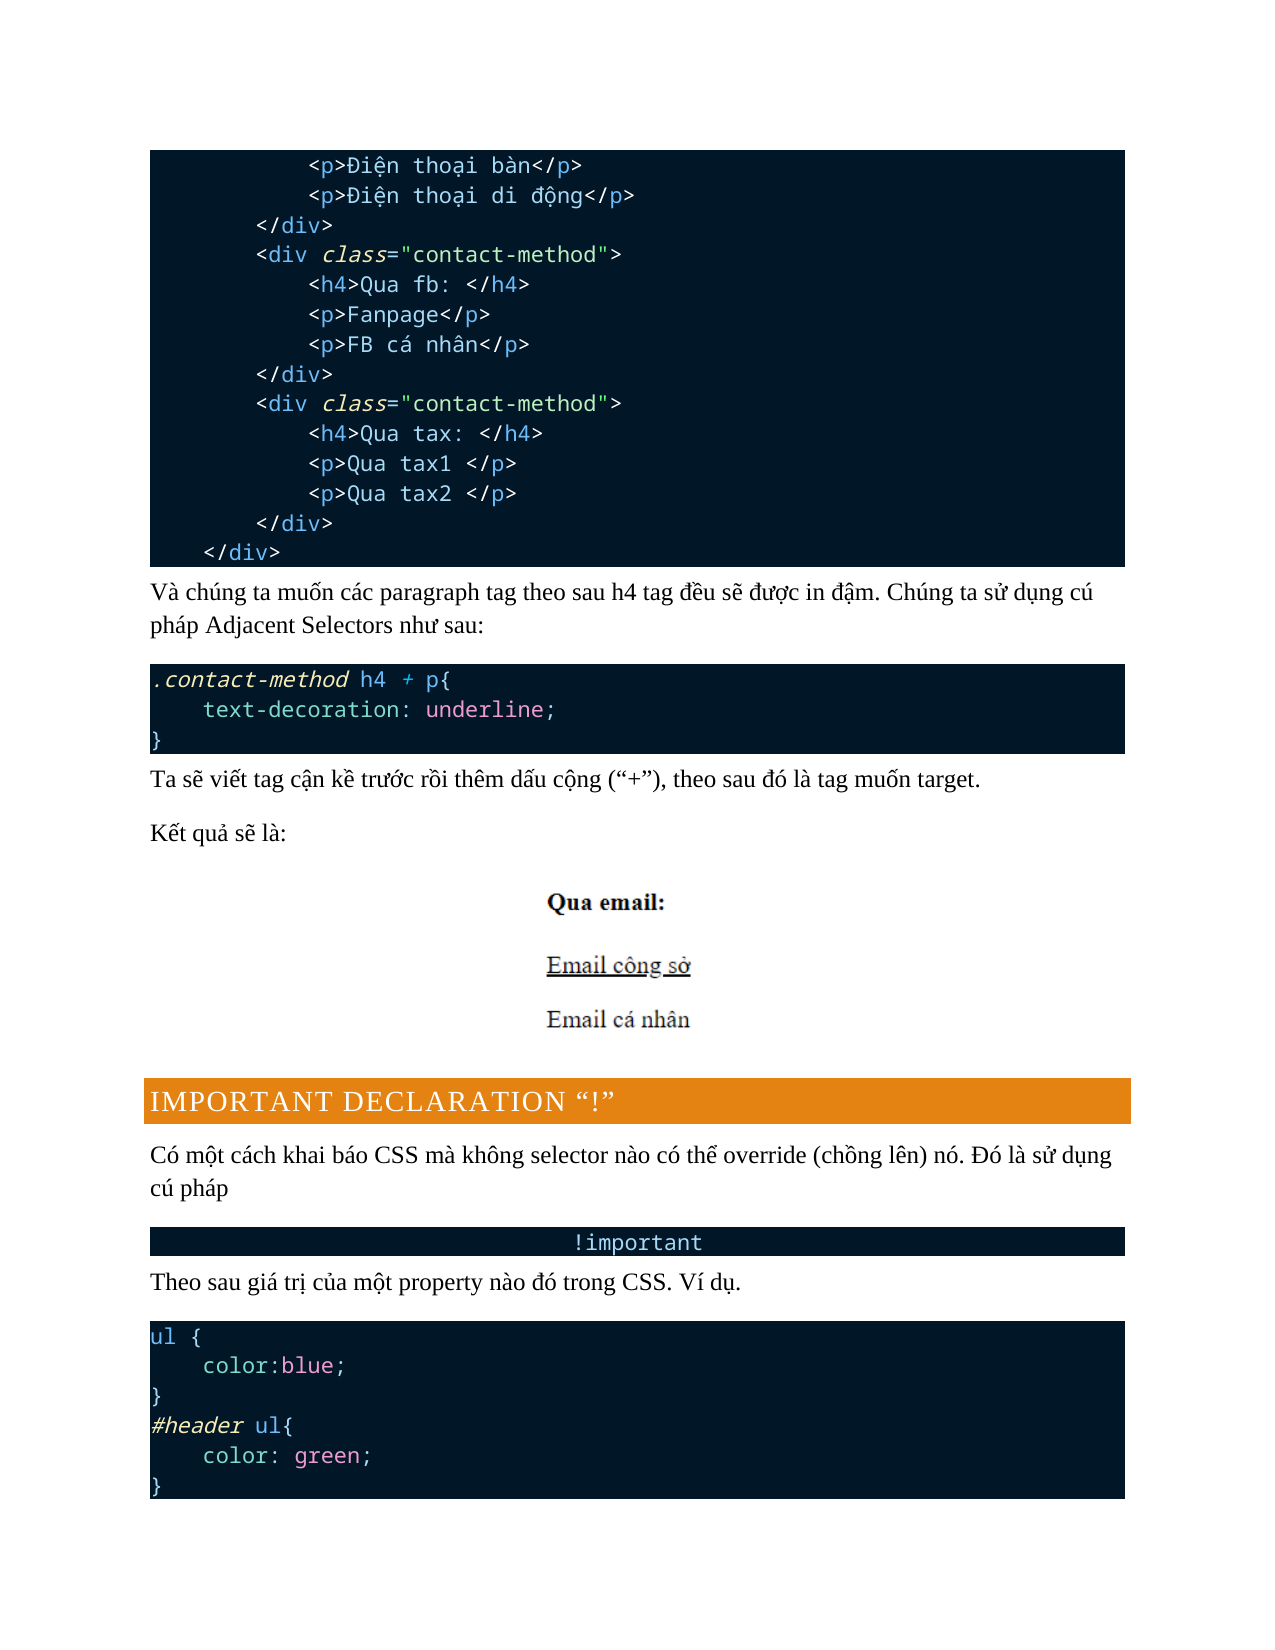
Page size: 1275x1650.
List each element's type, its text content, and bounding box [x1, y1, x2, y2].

text .contact-method h4 + p{ [150, 664, 1125, 694]
text <div class="contact-method"> [150, 388, 1125, 418]
text <p>Điện thoại bàn</p> [150, 150, 1125, 180]
text </div> [150, 507, 1125, 537]
text <p>FB cá nhân</p> [150, 329, 1125, 358]
text color:blue; [150, 1350, 1125, 1380]
text <div class="contact-method"> [150, 239, 1125, 269]
text <p>Qua tax2 </p> [150, 478, 1125, 507]
text Ta sẽ viết tag cận kề trước rồi thêm dấu cộng (“+”), theo sau đó là tag muốn target. [150, 764, 1125, 793]
text #header ul{ [150, 1410, 1125, 1440]
picture [543, 871, 732, 1054]
text Có một cách khai báo CSS mà không selector nào có thể override (chồng lên) nó. Đó là sử dụng cú pháp [150, 1140, 1125, 1201]
text text-decoration: underline; [150, 694, 1125, 724]
text <p>Fanpage</p> [150, 299, 1125, 329]
text Theo sau giá trị của một property nào đó trong CSS. Ví dụ. [150, 1267, 1125, 1296]
text Và chúng ta muốn các paragraph tag theo sau h4 tag đều sẽ được in đậm. Chúng ta sử dụng cú pháp Adjacent Selectors như sau: [150, 577, 1125, 639]
text <p>Qua tax1 </p> [150, 448, 1125, 478]
text <h4>Qua fb: </h4> [150, 269, 1125, 299]
text ul { [150, 1321, 1125, 1350]
text <h4>Qua tax: </h4> [150, 418, 1125, 448]
text </div> [150, 537, 1125, 567]
text } [150, 1469, 1125, 1499]
text color: green; [150, 1440, 1125, 1469]
text </div> [150, 209, 1125, 239]
text !important [150, 1227, 1125, 1256]
subtitle Important Declaration “!” [150, 1085, 1125, 1118]
text } [150, 1380, 1125, 1410]
text } [150, 724, 1125, 754]
text </div> [150, 358, 1125, 388]
text <p>Điện thoại di động</p> [150, 180, 1125, 209]
text Kết quả sẽ là: [150, 818, 1125, 847]
